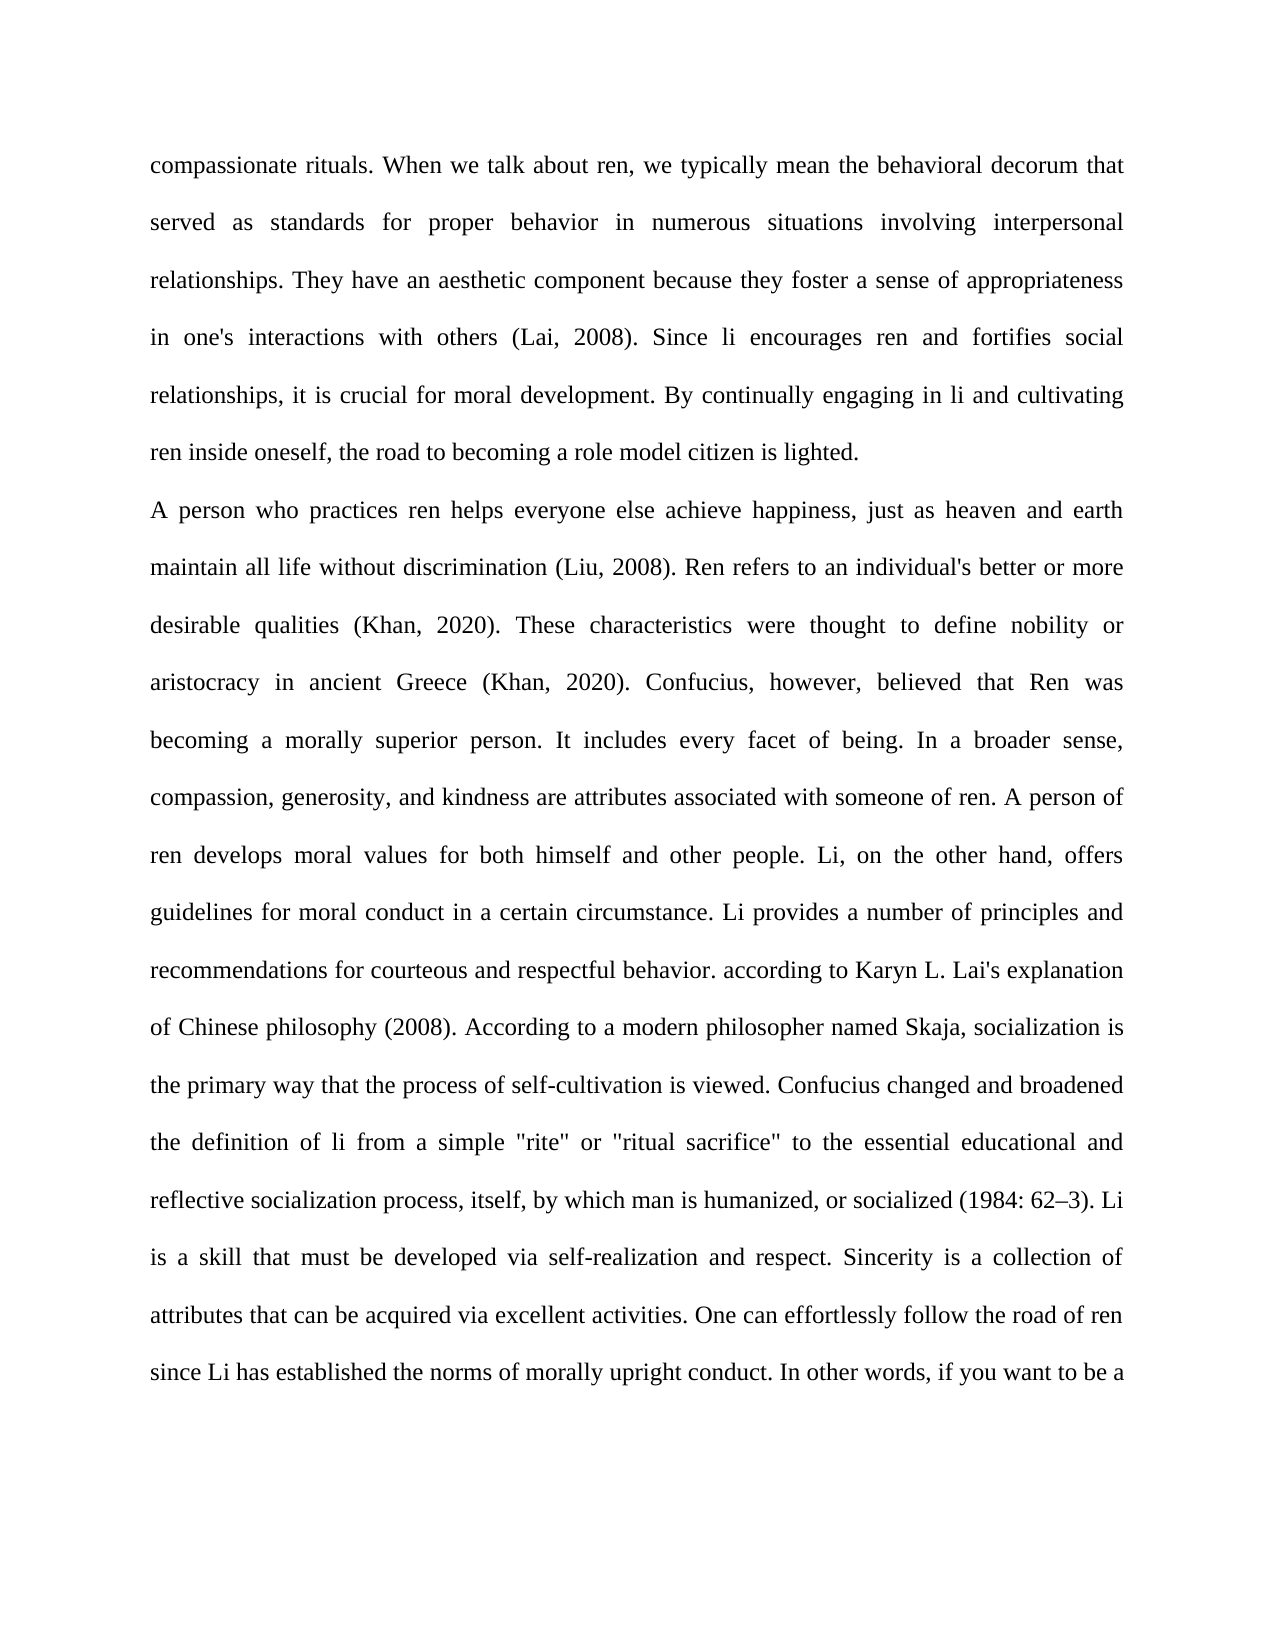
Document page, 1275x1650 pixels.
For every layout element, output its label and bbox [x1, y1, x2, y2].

text [150, 150, 1125, 466]
text [150, 495, 1125, 1386]
